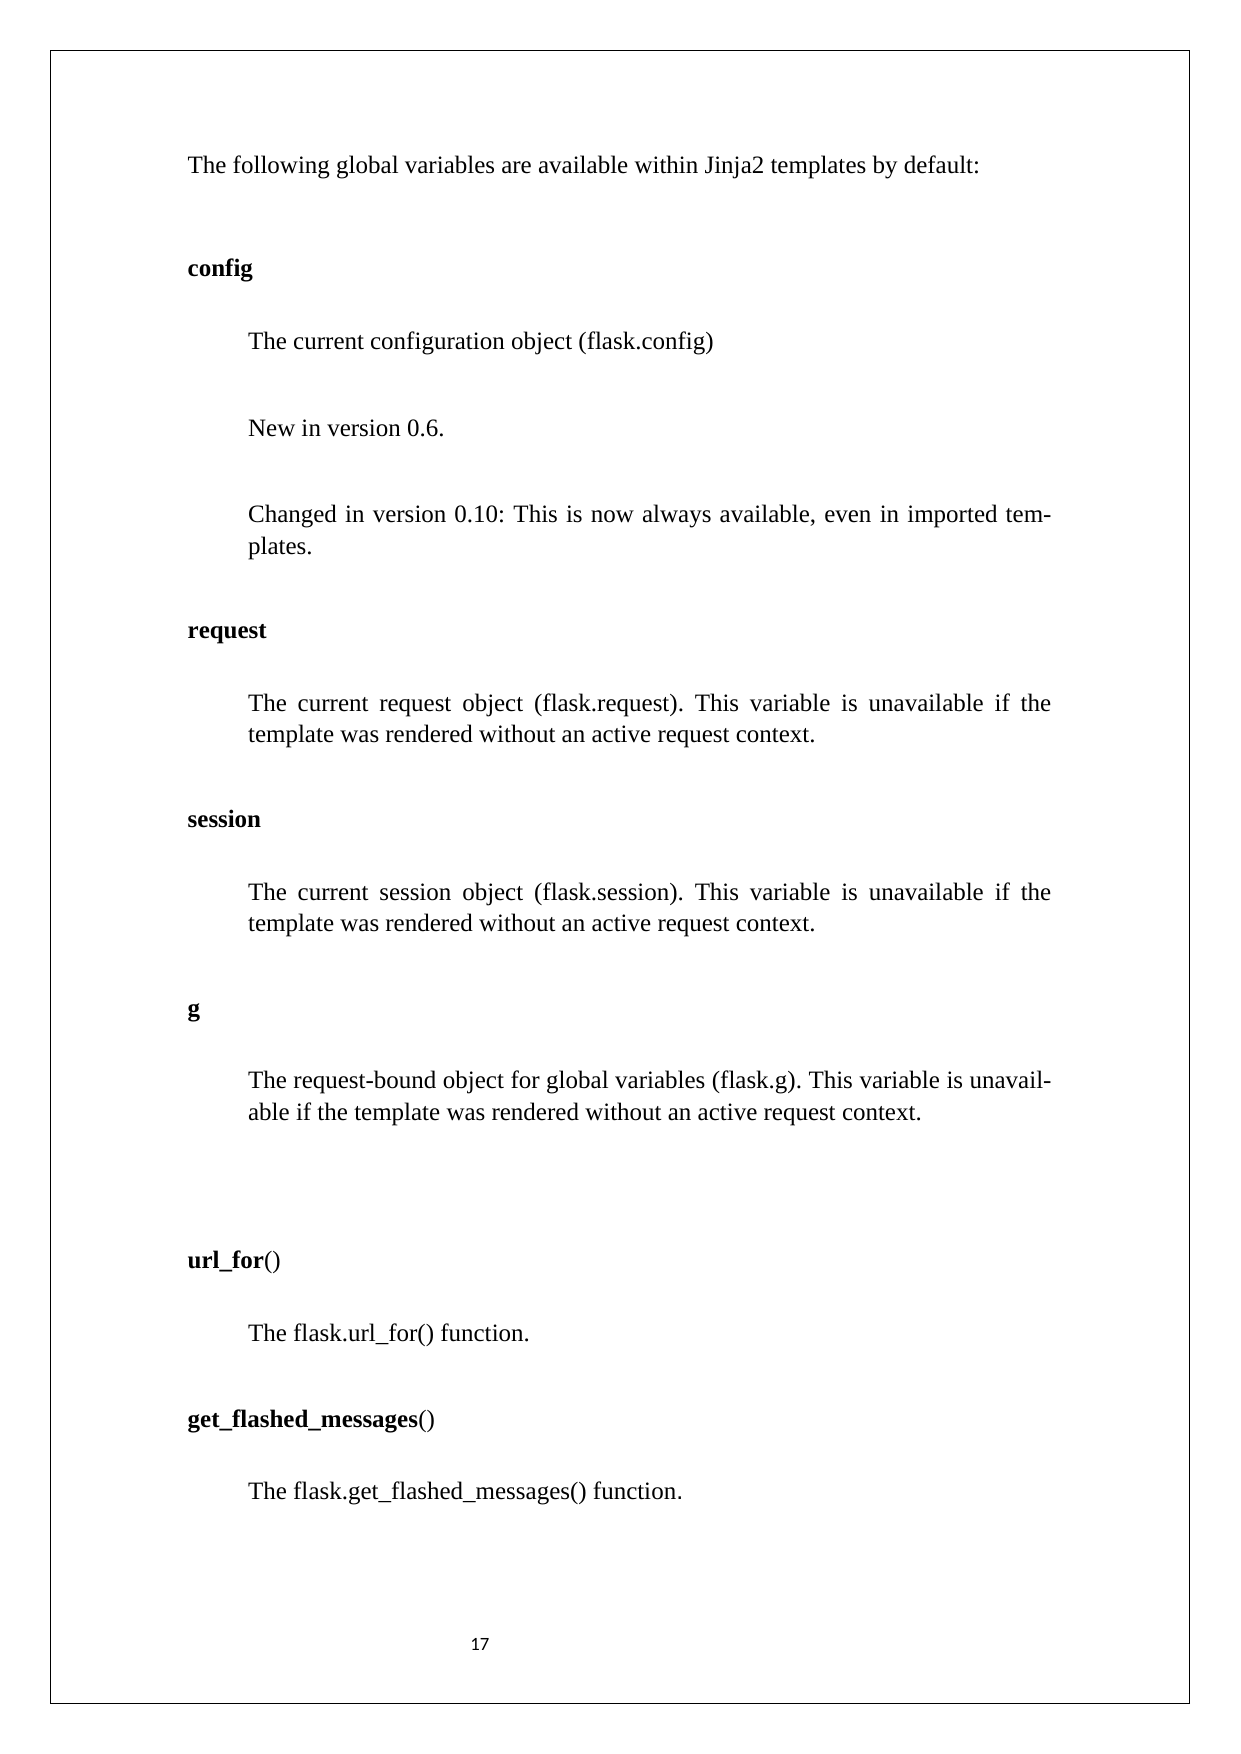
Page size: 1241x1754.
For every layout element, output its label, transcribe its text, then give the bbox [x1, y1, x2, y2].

text The request-bound object for global variables (flask.g). This variable is unavail-able if the template was rendered without an active request context. [248, 1065, 1052, 1125]
text The current configuration object (flask.config) [248, 326, 1053, 355]
text Changed in version 0.10: This is now always available, even in imported tem-plates. [248, 499, 1052, 560]
text get_flashed_messages() [187, 1404, 1053, 1433]
text session [187, 804, 1053, 833]
text The following global variables are available within Jinja2 templates by default: [187, 150, 1053, 179]
text The current session object (flask.session). This variable is unavailable if the template was rendered without an active request context. [248, 877, 1052, 937]
text The flask.get_flashed_messages() function. [248, 1476, 1053, 1505]
text g [187, 993, 1053, 1021]
text New in version 0.6. [248, 413, 1053, 441]
text The flask.url_for() function. [248, 1318, 1053, 1347]
text request [187, 616, 1053, 644]
text config [187, 253, 1053, 282]
text url_for() [187, 1245, 1053, 1274]
text The current request object (flask.request). This variable is unavailable if the template was rendered without an active request context. [248, 688, 1052, 748]
